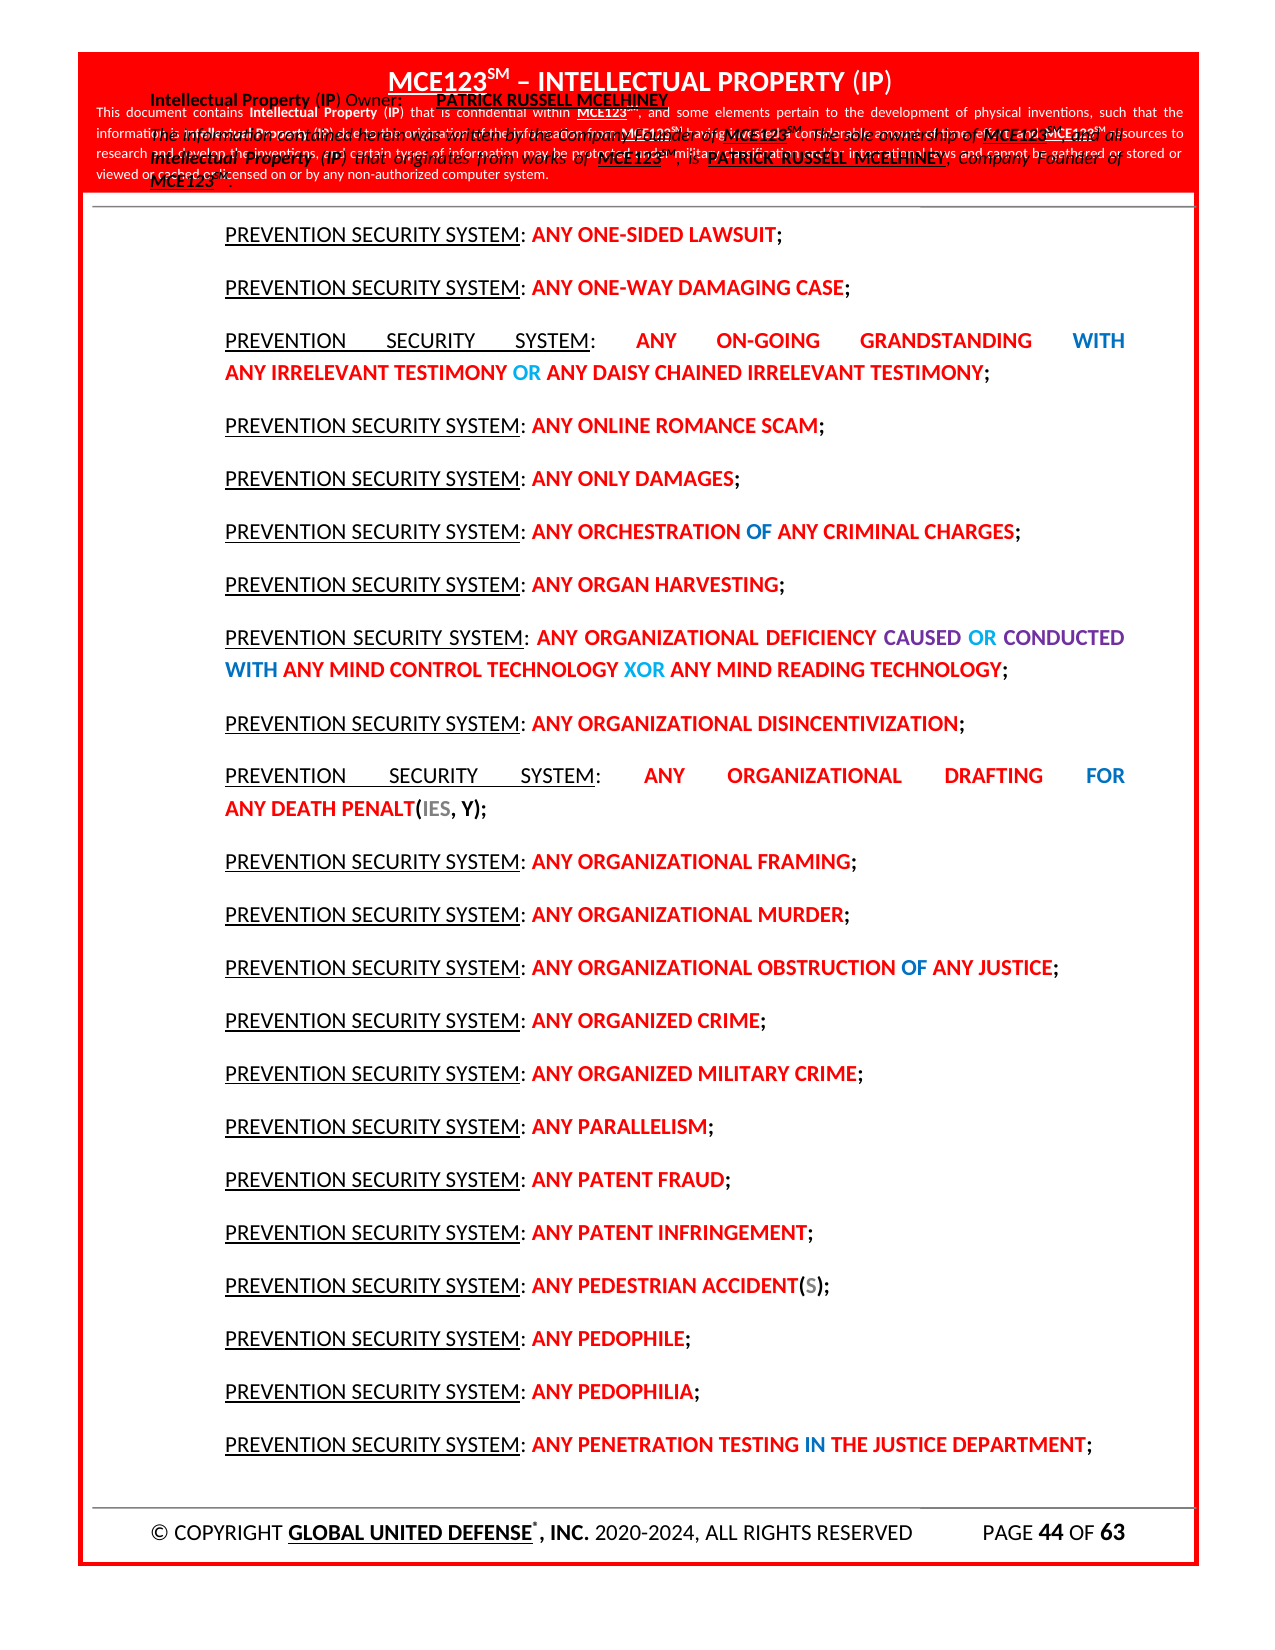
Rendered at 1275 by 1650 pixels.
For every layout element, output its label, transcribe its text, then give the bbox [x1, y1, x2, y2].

text PREVENTION SECURITY SYSTEM: ANY PATENT INFRINGEMENT; [225, 1218, 1125, 1246]
text PREVENTION SECURITY SYSTEM: ANY ORGANIZED MILITARY CRIME; [225, 1059, 1125, 1087]
text PREVENTION SECURITY SYSTEM: ANY PEDOPHILIA; [225, 1377, 1125, 1405]
text PREVENTION SECURITY SYSTEM: ANY ONE-WAY DAMAGING CASE; [225, 273, 1125, 301]
text PREVENTION SECURITY SYSTEM: ANY ORGANIZATIONAL DRAFTING FOR ANY DEATH PENALT(IES, Y); [225, 762, 1125, 822]
text PREVENTION SECURITY SYSTEM: ANY PEDOPHILE; [225, 1324, 1125, 1352]
text PREVENTION SECURITY SYSTEM: ANY ORGANIZATIONAL FRAMING; [225, 847, 1125, 875]
text PREVENTION SECURITY SYSTEM: ANY ORGANIZED CRIME; [225, 1006, 1125, 1034]
text PREVENTION SECURITY SYSTEM: ANY ORGANIZATIONAL OBSTRUCTION OF ANY JUSTICE; [225, 953, 1125, 981]
text PREVENTION SECURITY SYSTEM: ANY ORGANIZATIONAL DEFICIENCY CAUSED OR CONDUCTED WITH ANY MIND CONTROL TECHNOLOGY XOR ANY MIND READING TECHNOLOGY; [225, 623, 1125, 684]
text PREVENTION SECURITY SYSTEM: ANY ONE-SIDED LAWSUIT; [225, 220, 1125, 248]
text PREVENTION SECURITY SYSTEM: ANY ORCHESTRATION OF ANY CRIMINAL CHARGES; [225, 517, 1125, 545]
text PREVENTION SECURITY SYSTEM: ANY ON-GOING GRANDSTANDING WITH ANY IRRELEVANT TESTIMONY OR ANY DAISY CHAINED IRRELEVANT TESTIMONY; [225, 326, 1125, 386]
text PREVENTION SECURITY SYSTEM: ANY ORGANIZATIONAL MURDER; [225, 900, 1125, 928]
text PREVENTION SECURITY SYSTEM: ANY PENETRATION TESTING IN THE JUSTICE DEPARTMENT; [225, 1430, 1125, 1458]
text PREVENTION SECURITY SYSTEM: ANY ONLY DAMAGES; [225, 464, 1125, 492]
text PREVENTION SECURITY SYSTEM: ANY ORGANIZATIONAL DISINCENTIVIZATION; [225, 709, 1125, 737]
text PREVENTION SECURITY SYSTEM: ANY PATENT FRAUD; [225, 1165, 1125, 1193]
text PREVENTION SECURITY SYSTEM: ANY ONLINE ROMANCE SCAM; [225, 411, 1125, 439]
text PREVENTION SECURITY SYSTEM: ANY PARALLELISM; [225, 1112, 1125, 1140]
text PREVENTION SECURITY SYSTEM: ANY ORGAN HARVESTING; [225, 570, 1125, 598]
text PREVENTION SECURITY SYSTEM: ANY PEDESTRIAN ACCIDENT(S); [225, 1271, 1125, 1299]
